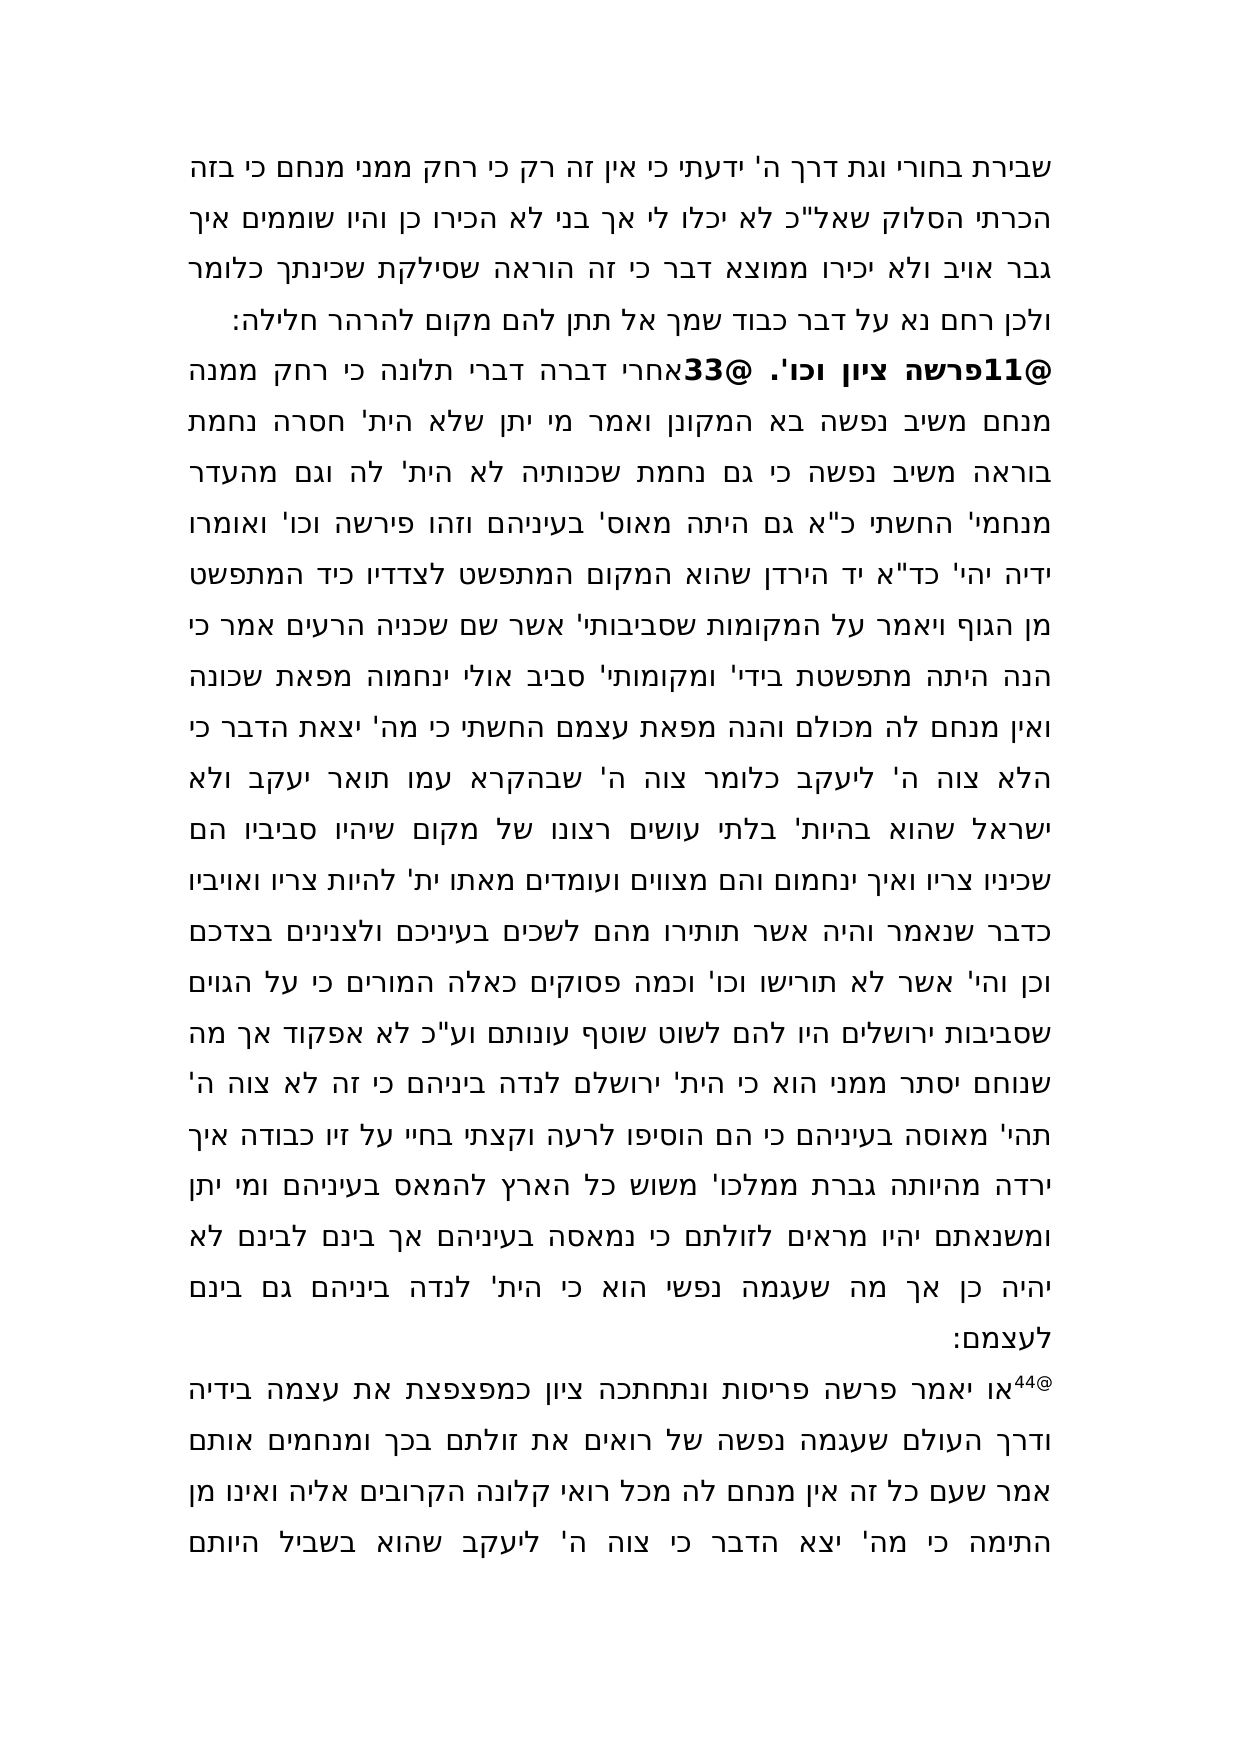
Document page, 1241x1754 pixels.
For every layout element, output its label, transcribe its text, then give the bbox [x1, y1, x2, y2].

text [187, 150, 1053, 337]
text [187, 1372, 1053, 1559]
text @11פרשה ציון וכו'. @33אחרי דברה דברי תלונה כי רחק ממנה מנחם משיב נפשה בא המקונן ואמר מי יתן שלא הית' חסרה נחמת בוראה משיב נפשה כי גם נחמת שכנותיה לא הית' לה וגם מהעדר מנחמי' החשתי כ"א גם היתה מאוס' בעיניהם וזהו פירשה וכו' ואומרו ידיה יהי' כד"א יד הירדן שהוא המקום המתפשט לצדדיו כיד המתפשט מן הגוף ויאמר על המקומות שסביבותי' אשר שם שכניה הרעים אמר כי הנה היתה מתפשטת בידי' ומקומותי' סביב אולי ינחמוה מפאת שכונה ואין מנחם לה מכולם והנה מפאת עצמם החשתי כי מה' יצאת הדבר כי הלא צוה ה' ליעקב כלומר צוה ה' שבהקרא עמו תואר יעקב ולא ישראל שהוא בהיות' בלתי עושים רצונו של מקום שיהיו סביביו הם שכיניו צריו ואיך ינחמום והם מצווים ועומדים מאתו ית' להיות צריו ואויביו כדבר שנאמר והיה אשר תותירו מהם לשכים בעיניכם ולצנינים בצדכם וכן והי' אשר לא תורישו וכו' וכמה פסוקים כאלה המורים כי על הגוים שסביבות ירושלים היו להם לשוט שוטף עונותם וע"כ לא אפקוד אך מה שנוחם יסתר ממני הוא כי הית' ירושלם לנדה ביניהם כי זה לא צוה ה' תהי' מאוסה בעיניהם כי הם הוסיפו לרעה וקצתי בחיי על זיו כבודה איך ירדה מהיותה גברת ממלכו' משוש כל הארץ להמאס בעיניהם ומי יתן ומשנאתם יהיו מראים לזולתם כי נמאסה בעיניהם אך בינם לבינם לא יהיה כן אך מה שעגמה נפשי הוא כי הית' לנדה ביניהם גם בינם לעצמם: [187, 354, 1053, 1356]
